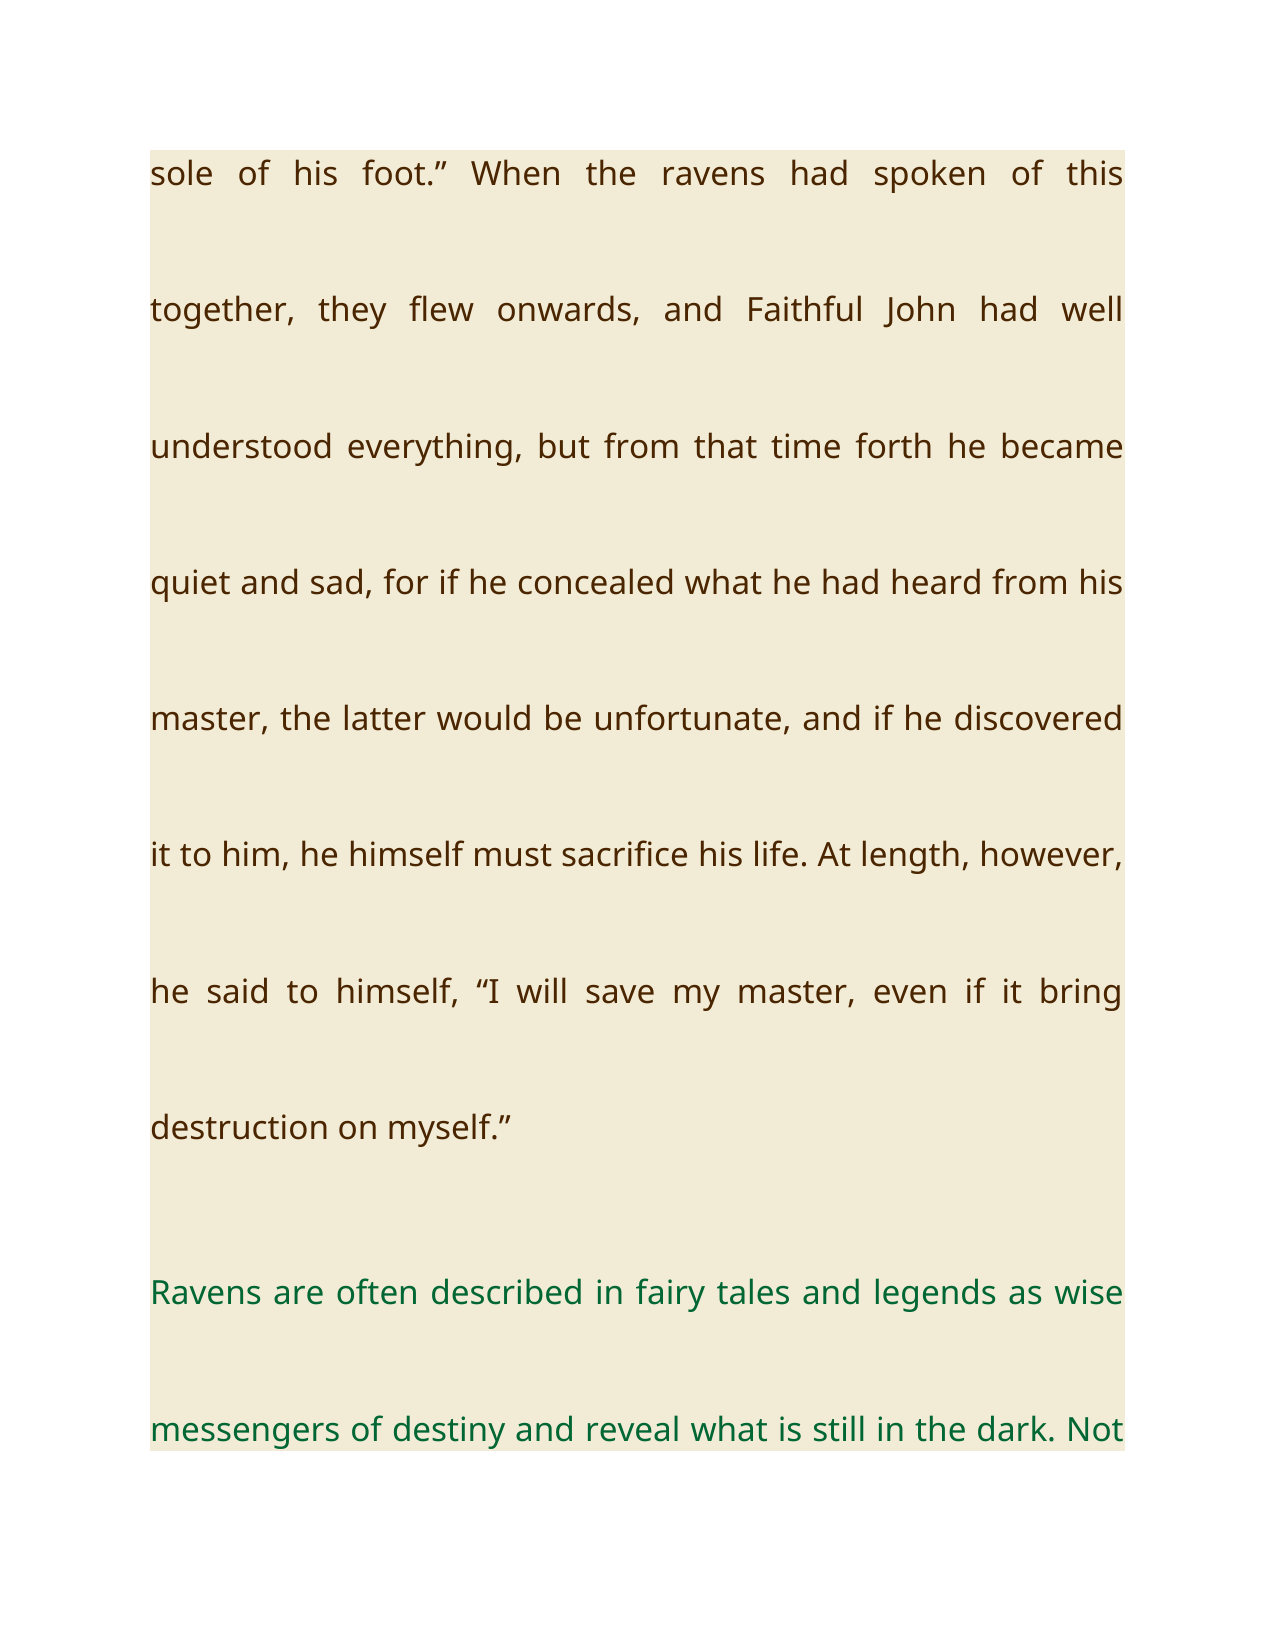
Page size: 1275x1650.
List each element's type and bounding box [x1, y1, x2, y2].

text [150, 1269, 1125, 1451]
text [150, 150, 1125, 1149]
